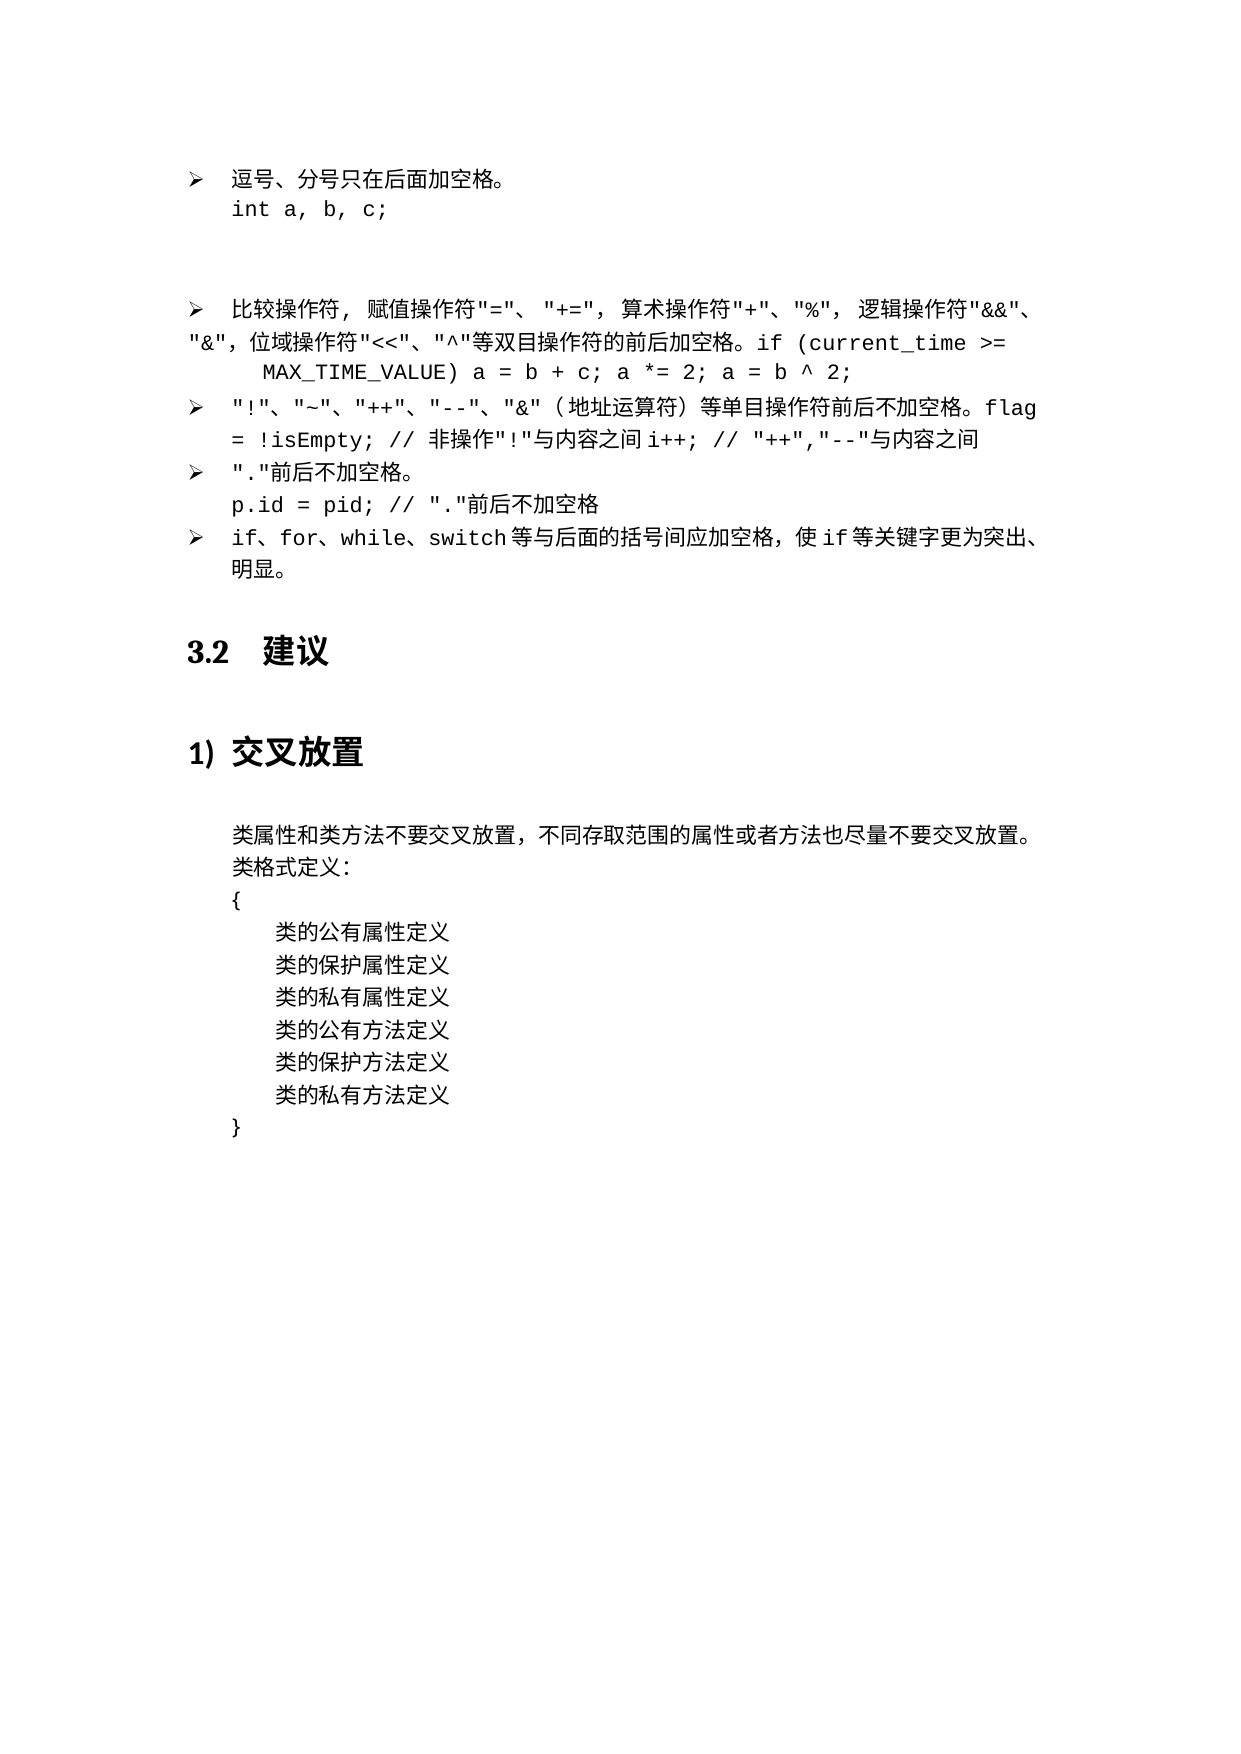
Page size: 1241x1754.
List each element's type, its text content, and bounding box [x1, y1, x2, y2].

list if、for、while、switch等与后面的括号间应加空格，使if等关键字更为突出、明显。 [187, 519, 1053, 584]
list "!"、"~"、"++"、"--"、"&"（ 地址运算符）等单目操作符前后不加空格。flag = !isEmpty; // 非操作"!"与内容之间i++; // "++","--"与内容之间 [187, 389, 1053, 454]
subtitle 建议 [187, 617, 1053, 682]
text "&"，位域操作符"<<"、"^"等双目操作符的前后加空格。if (current_time >= MAX_TIME_VALUE) a = b + c; a *= 2; a = b ^ 2; [188, 324, 1053, 389]
text { [187, 882, 1053, 915]
list 比较操作符, 赋值操作符"="、 "+="， 算术操作符"+"、"%"， 逻辑操作符"&&"、 [187, 292, 1053, 324]
list "."前后不加空格。 p.id = pid; // "."前后不加空格 [187, 454, 1053, 519]
text 类属性和类方法不要交叉放置，不同存取范围的属性或者方法也尽量不要交叉放置。 [187, 817, 1053, 850]
list 逗号、分号只在后面加空格。 int a, b, c; [187, 162, 1053, 292]
text 类格式定义： [187, 850, 1053, 882]
text } [187, 1110, 1053, 1142]
text 类的公有属性定义 类的保护属性定义 类的私有属性定义 类的公有方法定义 类的保护方法定义 类的私有方法定义 [275, 915, 1053, 1110]
subtitle 交叉放置 [187, 717, 1053, 782]
